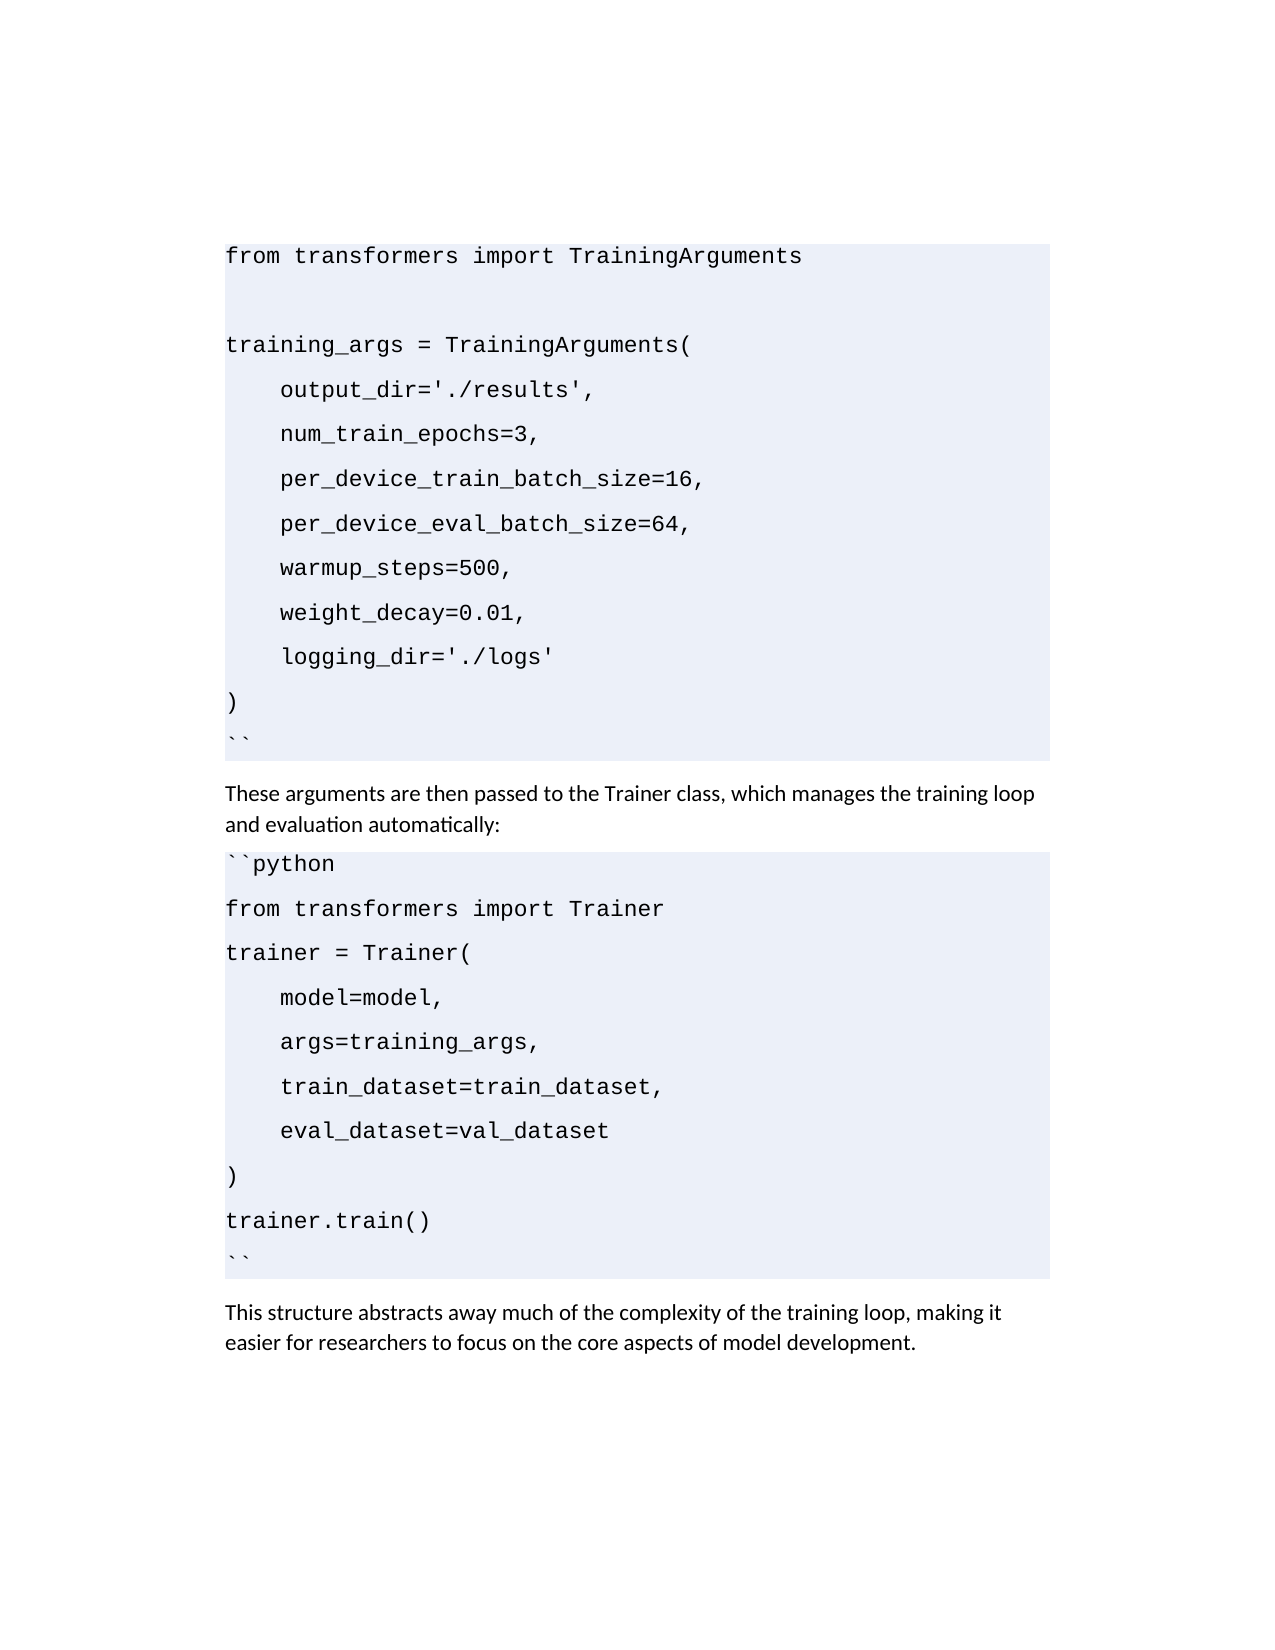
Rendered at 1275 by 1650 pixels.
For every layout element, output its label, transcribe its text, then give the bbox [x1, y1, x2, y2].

text These arguments are then passed to the Trainer class, which manages the training loop and evaluation automatically: [225, 779, 1050, 838]
text from transformers import Trainer [225, 897, 1050, 923]
text eval_dataset=val_dataset [225, 1120, 1050, 1146]
text logging_dir='./logs' [225, 646, 1050, 672]
text warmup_steps=500, [225, 557, 1050, 582]
text args=training_args, [225, 1031, 1050, 1057]
text per_device_train_batch_size=16, [225, 467, 1050, 493]
text trainer = Trainer( [225, 942, 1050, 967]
text ) [225, 1164, 1050, 1190]
text `` [225, 735, 1050, 761]
text ) [225, 690, 1050, 716]
text `` [225, 1254, 1050, 1279]
text This structure abstracts away much of the complexity of the training loop, making it easier for researchers to focus on the core aspects of model development. [225, 1298, 1050, 1356]
text training_args = TrainingArguments( [225, 334, 1050, 359]
text output_dir='./results', [225, 378, 1050, 404]
text trainer.train() [225, 1209, 1050, 1235]
text num_train_epochs=3, [225, 423, 1050, 449]
text ``python [225, 852, 1050, 878]
text train_dataset=train_dataset, [225, 1075, 1050, 1101]
text per_device_eval_batch_size=64, [225, 512, 1050, 538]
text model=model, [225, 986, 1050, 1012]
text from transformers import TrainingArguments [225, 244, 1050, 270]
text weight_decay=0.01, [225, 601, 1050, 627]
